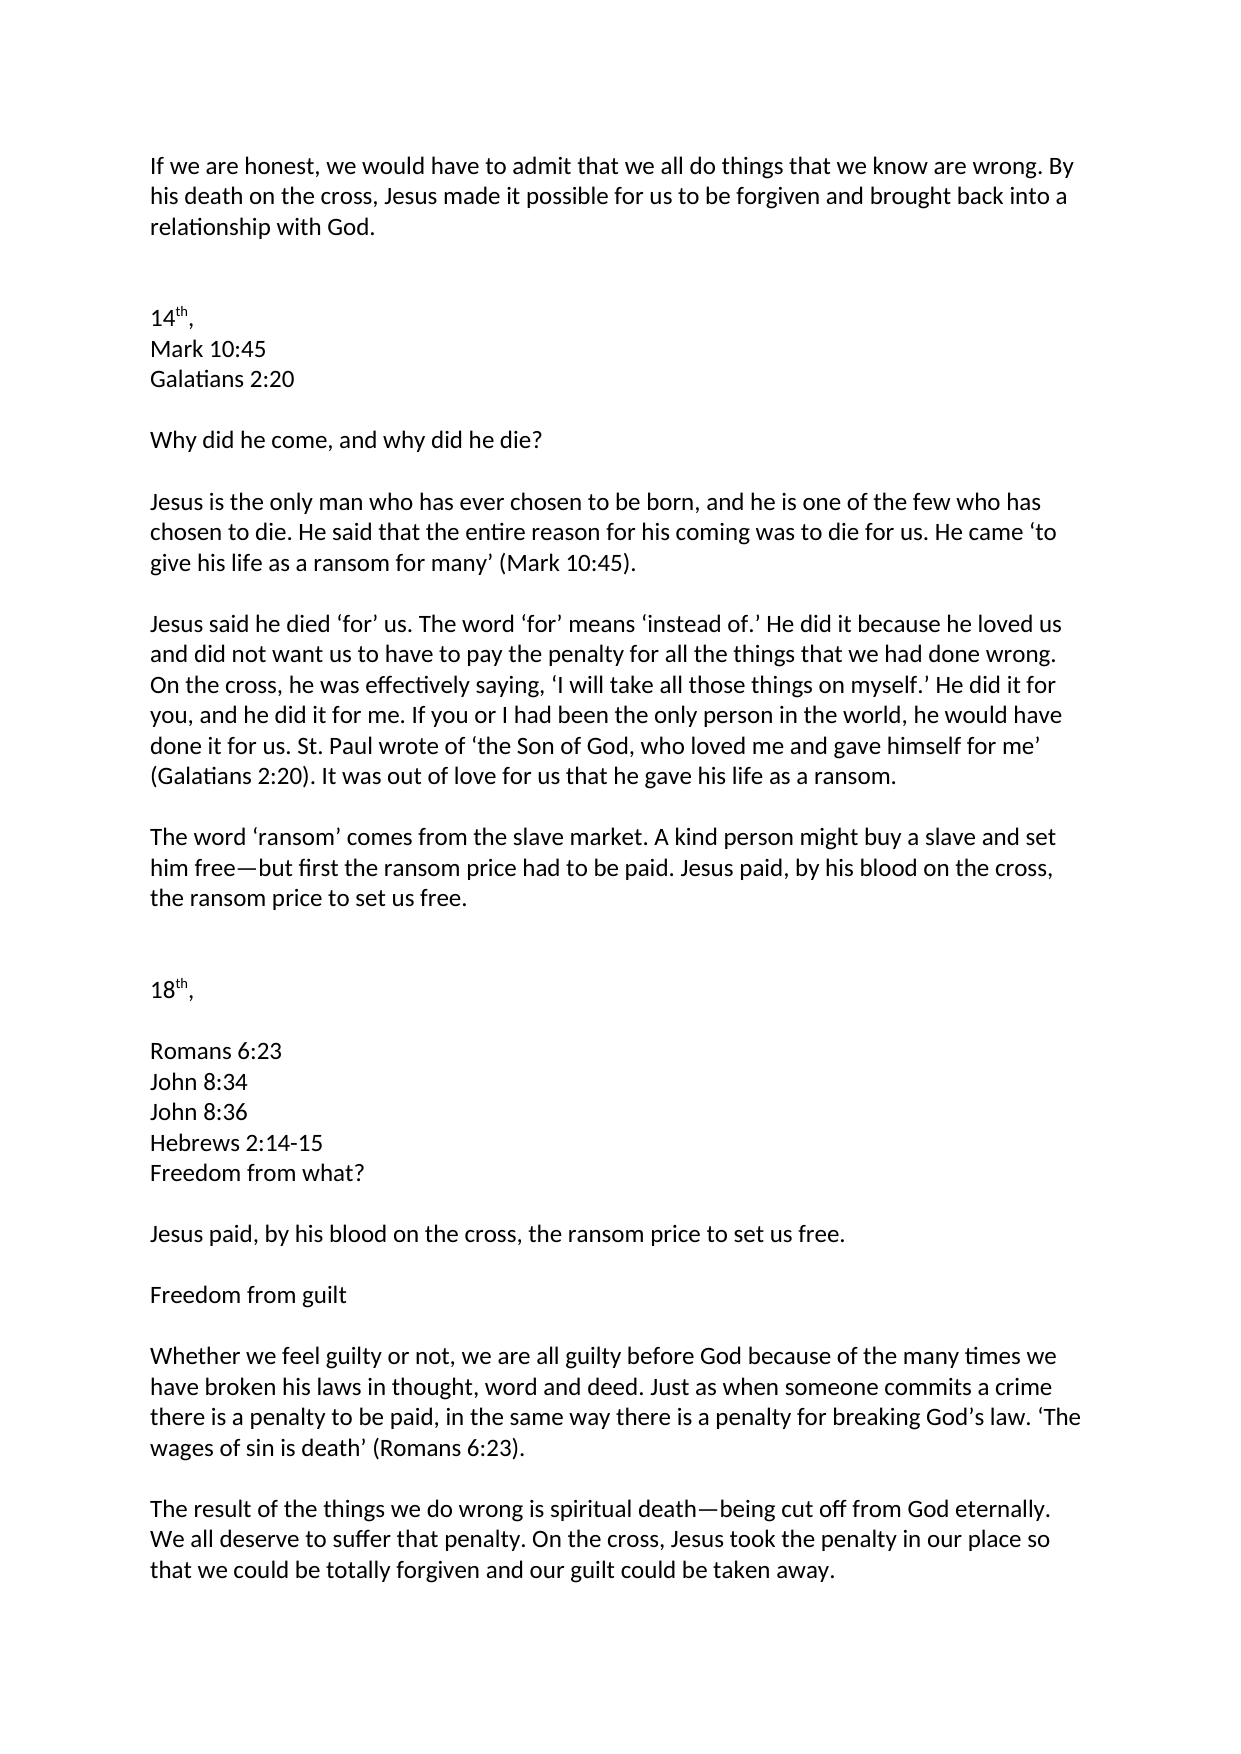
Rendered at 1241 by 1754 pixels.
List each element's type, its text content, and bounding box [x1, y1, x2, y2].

text Jesus is the only man who has ever chosen to be born, and he is one of the few who has chosen to die. He said that the entire reason for his coming was to die for us. He came ‘to give his life as a ransom for many’ (Mark 10:45). [150, 486, 1090, 577]
text Freedom from guilt [150, 1279, 1090, 1310]
text 14th, [150, 303, 1090, 333]
text If we are honest, we would have to admit that we all do things that we know are wrong. By his death on the cross, Jesus made it possible for us to be forgiven and brought back into a relationship with God. [150, 150, 1090, 242]
text Galatians 2:20 [150, 364, 1090, 394]
text Jesus said he died ‘for’ us. The word ‘for’ means ‘instead of.’ He did it because he loved us and did not want us to have to pay the penalty for all the things that we had done wrong. On the cross, he was effectively saying, ‘I will take all those things on myself.’ He did it for you, and he did it for me. If you or I had been the only person in the world, he would have done it for us. St. Paul wrote of ‘the Son of God, who loved me and gave himself for me’ (Galatians 2:20). It was out of love for us that he gave his life as a ransom. [150, 608, 1090, 791]
text The result of the things we do wrong is spiritual death—being cut off from God eternally. We all deserve to suffer that penalty. On the cross, Jesus took the penalty in our place so that we could be totally forgiven and our guilt could be taken away. [150, 1493, 1090, 1584]
text Romans 6:23 [150, 1035, 1090, 1066]
text Mark 10:45 [150, 333, 1090, 364]
text The word ‘ransom’ comes from the slave market. A kind person might buy a slave and set him free—but first the ransom price had to be paid. Jesus paid, by his blood on the cross, the ransom price to set us free. [150, 821, 1090, 913]
text Jesus paid, by his blood on the cross, the ransom price to set us free. [150, 1218, 1090, 1249]
text Hebrews 2:14-15 [150, 1127, 1090, 1157]
text Freedom from what? [150, 1157, 1090, 1188]
text Whether we feel guilty or not, we are all guilty before God because of the many times we have broken his laws in thought, word and deed. Just as when someone commits a crime there is a penalty to be paid, in the same way there is a penalty for breaking God’s law. ‘The wages of sin is death’ (Romans 6:23). [150, 1340, 1090, 1462]
text John 8:36 [150, 1096, 1090, 1127]
text 18th, [150, 974, 1090, 1004]
text Why did he come, and why did he die? [150, 425, 1090, 455]
text John 8:34 [150, 1066, 1090, 1096]
